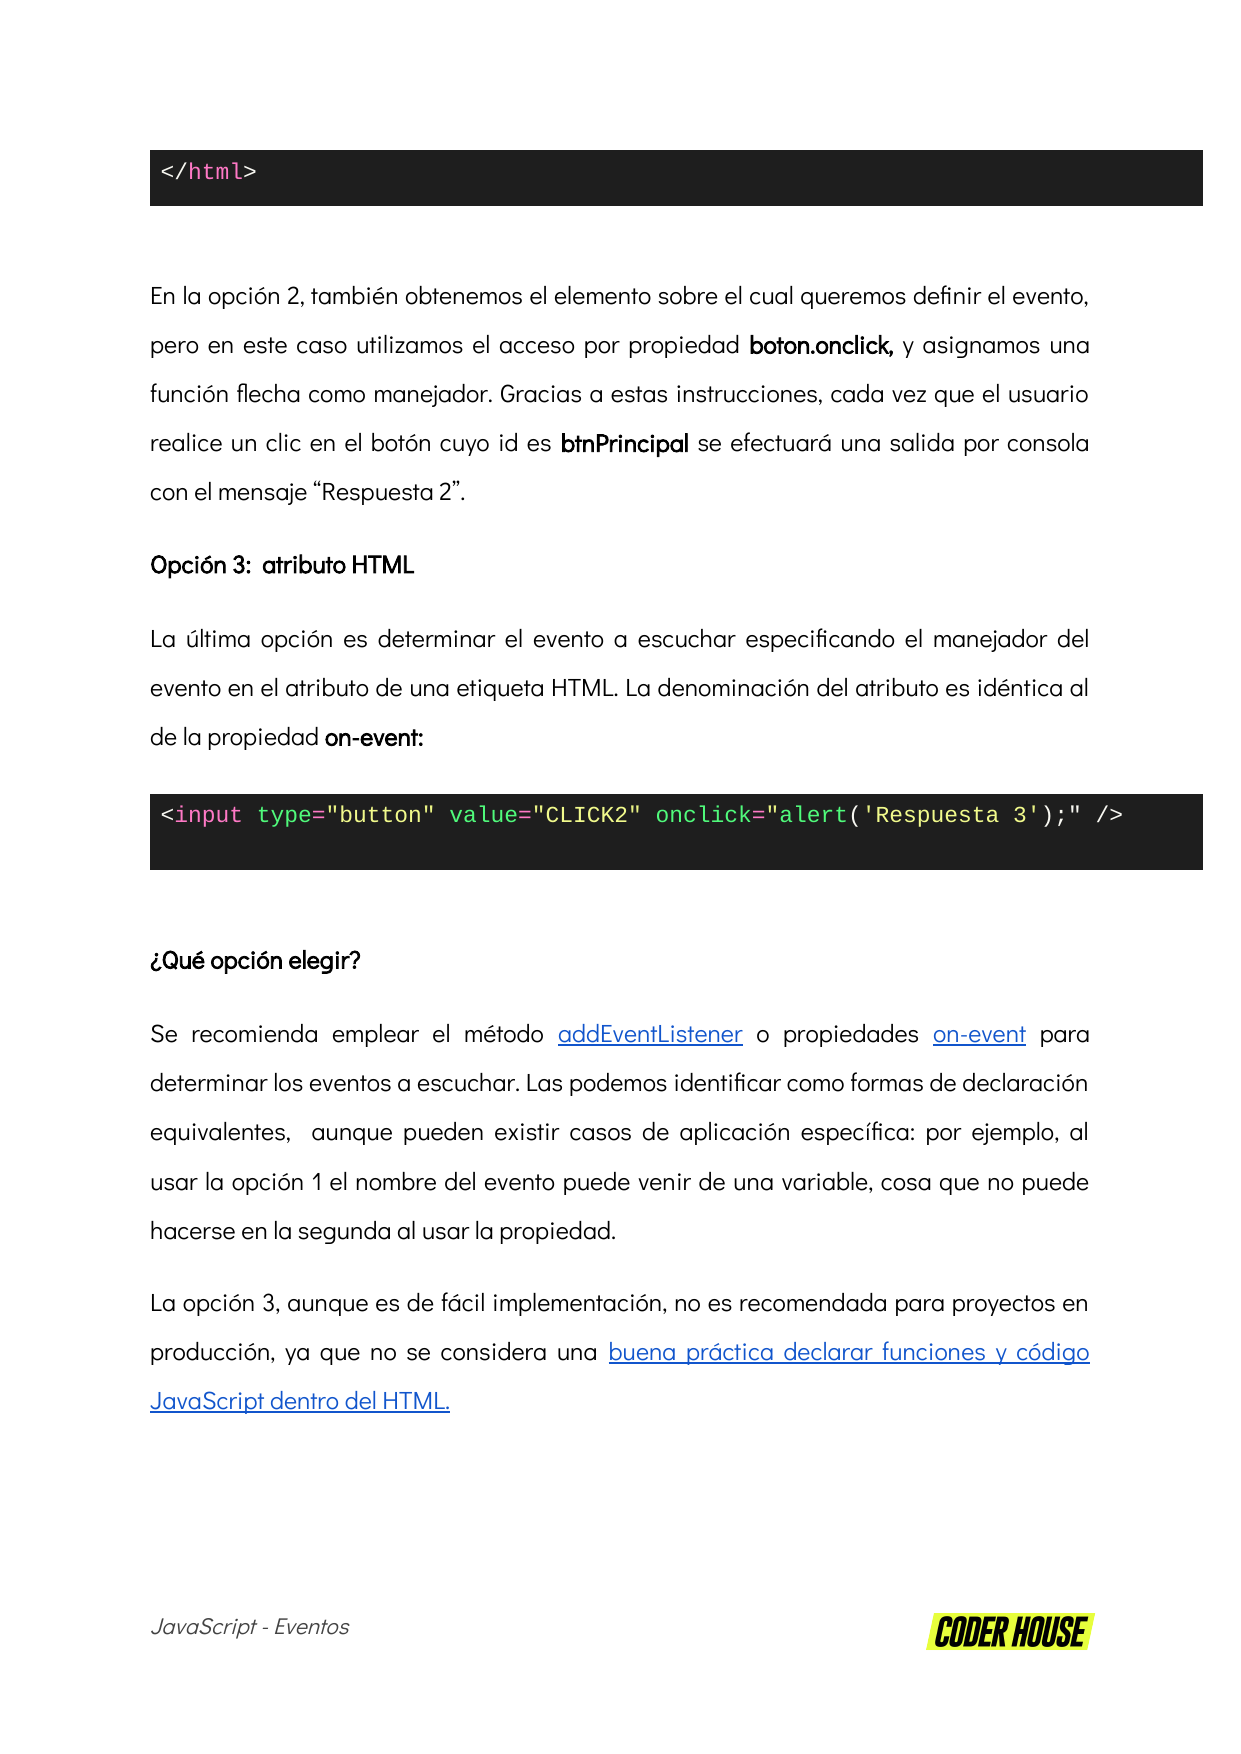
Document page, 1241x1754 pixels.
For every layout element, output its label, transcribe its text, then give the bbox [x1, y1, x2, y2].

text Opción 3: atributo HTML [150, 547, 1090, 579]
picture [922, 1607, 1099, 1656]
text La opción 3, aunque es de fácil implementación, no es recomendada para proyectos en producción, ya que no se considera una buena práctica declarar funciones y código JavaScript dentro del HTML. [150, 1285, 1090, 1416]
text La última opción es determinar el evento a escuchar especificando el manejador del evento en el atributo de una etiqueta HTML. La denominación del atributo es idéntica al de la propiedad on-event: [150, 621, 1090, 752]
text En la opción 2, también obtenemos el elemento sobre el cual queremos definir el evento, pero en este caso utilizamos el acceso por propiedad boton.onclick, y asignamos una función flecha como manejador. Gracias a estas instrucciones, cada vez que el usuario realice un clic en el botón cuyo id es btnPrincipal se efectuará una salida por consola con el mensaje “Respuesta 2”. [150, 278, 1090, 507]
table_header <input type="button" value="CLICK2" onclick="alert('Respuesta 3');" /> [150, 794, 1203, 870]
text ¿Qué opción elegir? [150, 942, 1090, 975]
text Se recomienda emplear el método addEventListener o propiedades on-event para determinar los eventos a escuchar. Las podemos identificar como formas de declaración equivalentes, aunque pueden existir casos de aplicación específica: por ejemplo, al usar la opción 1 el nombre del evento puede venir de una variable, cosa que no puede hacerse en la segunda al usar la propiedad. [150, 1016, 1090, 1246]
